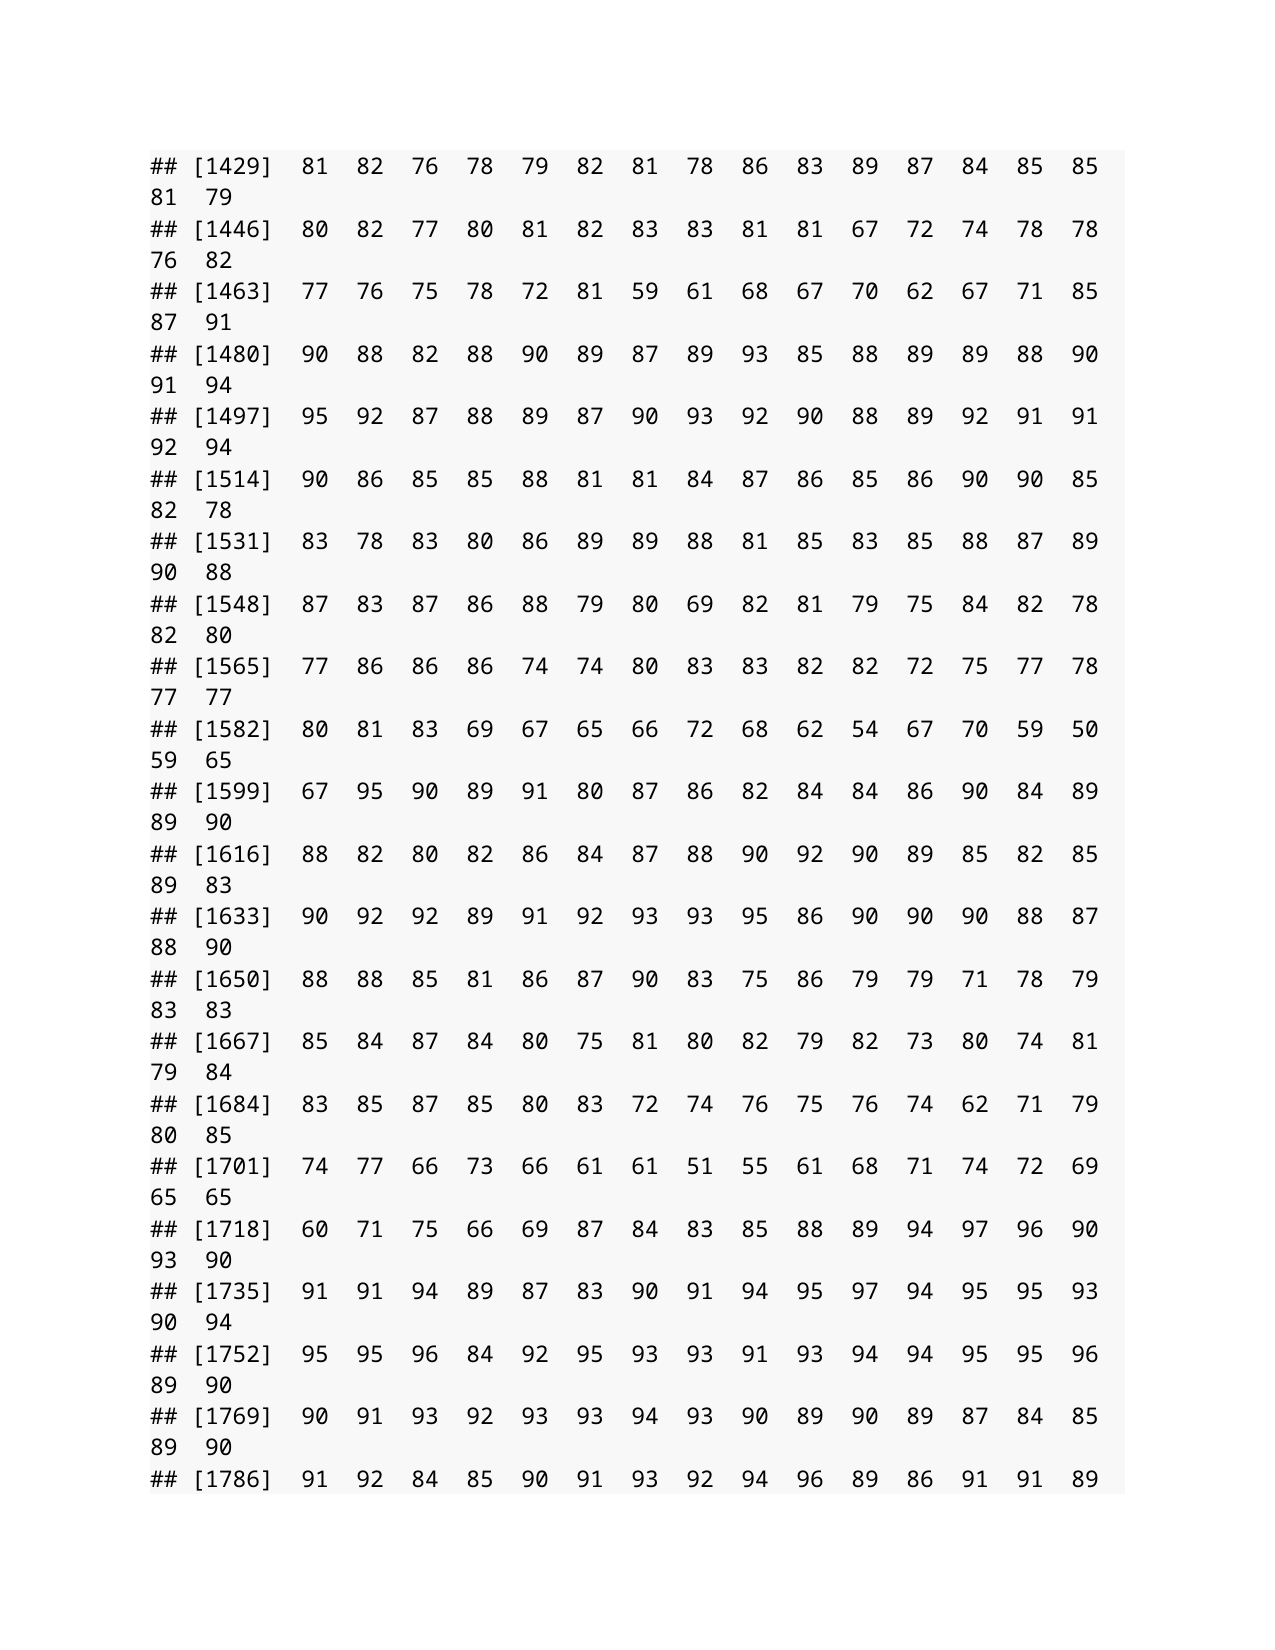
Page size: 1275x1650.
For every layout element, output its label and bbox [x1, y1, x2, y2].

text [150, 150, 1125, 1494]
